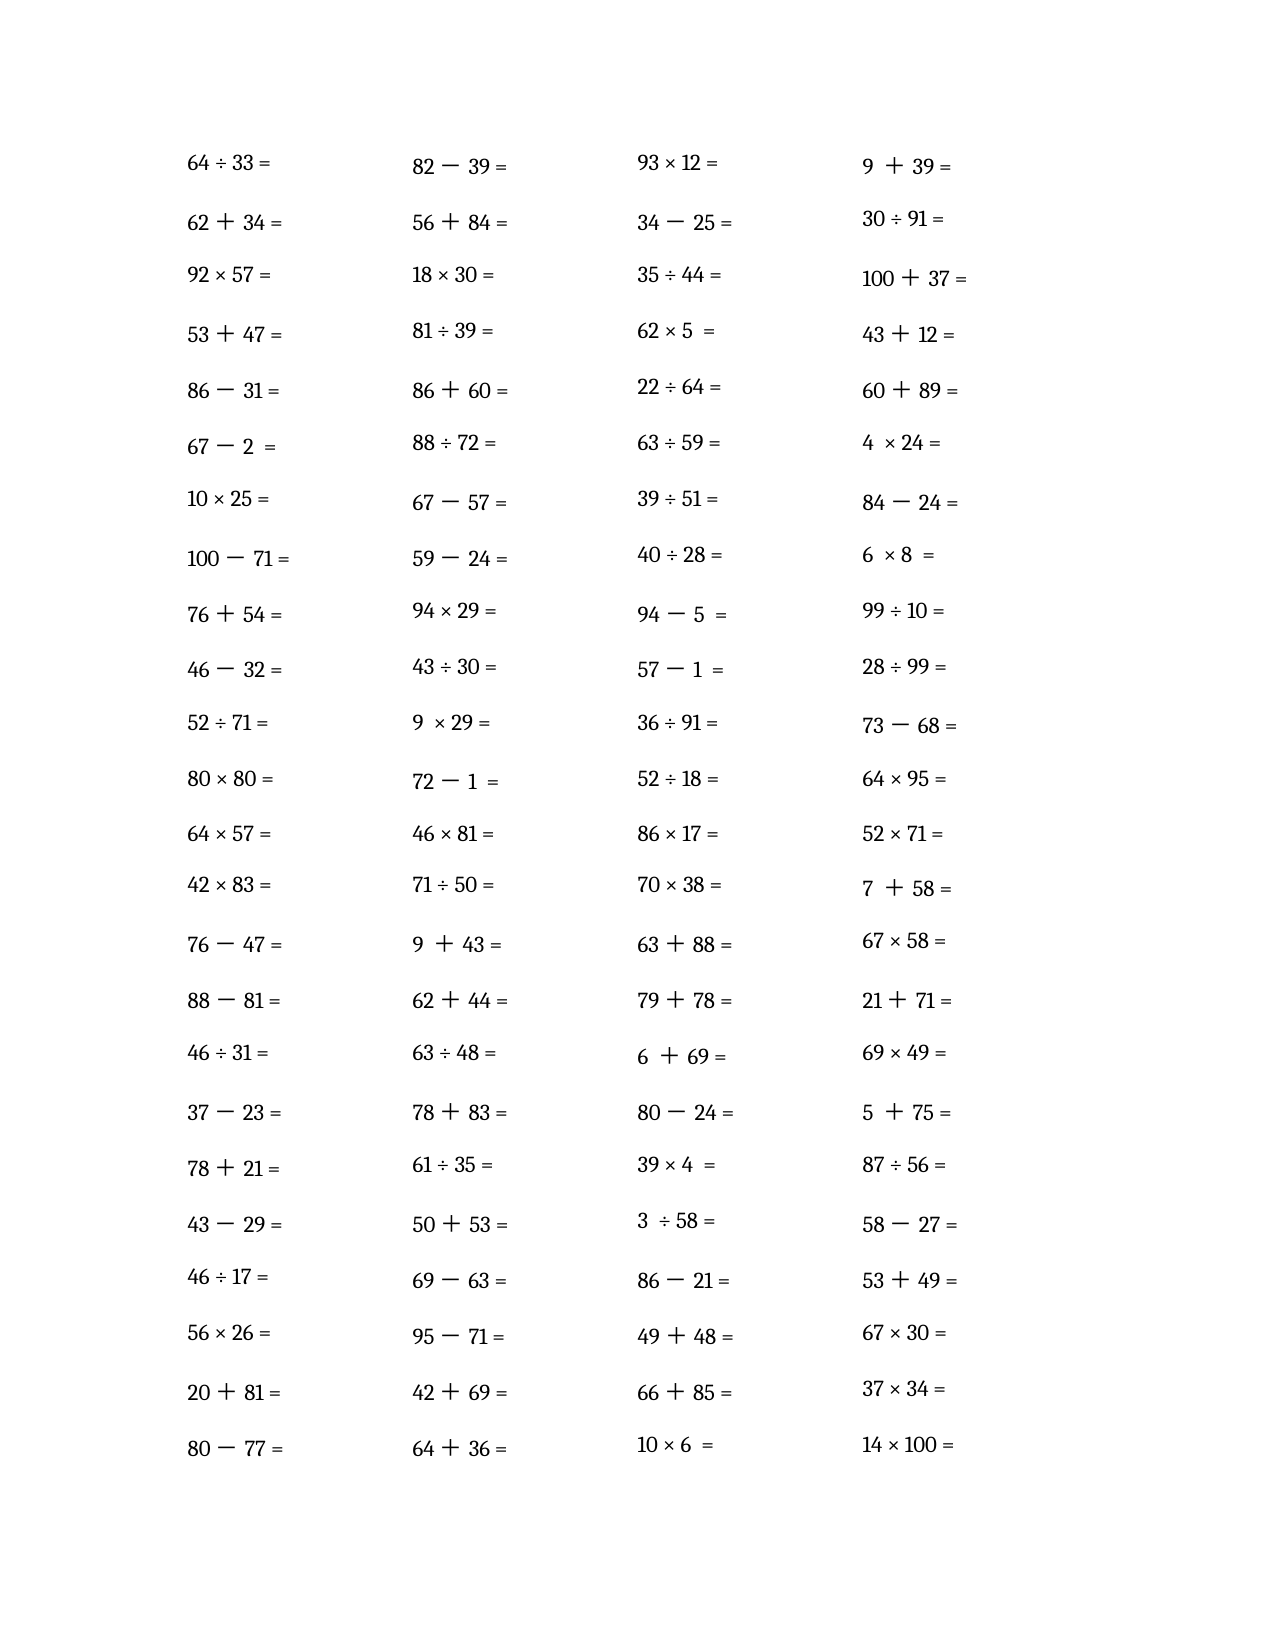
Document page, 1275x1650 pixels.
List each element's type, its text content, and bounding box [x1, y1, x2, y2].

table_cell 64 ＋ 36 = [401, 1432, 626, 1488]
table_cell 30 ÷ 91 = [851, 206, 1076, 262]
table_cell 88 － 81 = [176, 984, 401, 1040]
table_cell 67 － 2 = [176, 430, 401, 486]
table_cell 46 ÷ 17 = [176, 1264, 401, 1320]
table_cell 14 × 100 = [851, 1432, 1076, 1488]
table_cell 6 × 8 = [851, 542, 1076, 597]
table_cell 52 × 71 = [851, 821, 1076, 872]
table_cell 9 ＋ 39 = [851, 150, 1076, 206]
table_cell 61 ÷ 35 = [401, 1152, 626, 1208]
table_cell 42 × 83 = [176, 872, 401, 928]
table_cell 6 ＋ 69 = [626, 1040, 851, 1096]
table_cell 36 ÷ 91 = [626, 709, 851, 765]
table_cell 46 ÷ 31 = [176, 1040, 401, 1096]
table_cell 58 － 27 = [851, 1208, 1076, 1264]
table_cell 67 × 58 = [851, 928, 1076, 984]
table_cell 43 － 29 = [176, 1208, 401, 1264]
table_cell 95 － 71 = [401, 1320, 626, 1376]
table_cell 40 ÷ 28 = [626, 542, 851, 597]
table_cell 94 × 29 = [401, 598, 626, 653]
table_cell 50 ＋ 53 = [401, 1208, 626, 1264]
table_cell 56 × 26 = [176, 1320, 401, 1376]
table_cell 7 ＋ 58 = [851, 872, 1076, 928]
table_cell 86 × 17 = [626, 821, 851, 872]
table_cell 100 － 71 = [176, 542, 401, 597]
table_cell 69 × 49 = [851, 1040, 1076, 1096]
table_cell 39 × 4 = [626, 1152, 851, 1208]
table_cell 62 ＋ 44 = [401, 984, 626, 1040]
table_cell 5 ＋ 75 = [851, 1096, 1076, 1152]
table_cell 52 ÷ 71 = [176, 709, 401, 765]
table_cell 78 ＋ 21 = [176, 1152, 401, 1208]
table_cell 10 × 25 = [176, 486, 401, 542]
table_cell 86 － 21 = [626, 1264, 851, 1320]
table_cell 9 ＋ 43 = [401, 928, 626, 984]
table_cell 57 － 1 = [626, 654, 851, 709]
table_cell 63 ÷ 59 = [626, 430, 851, 486]
table_cell 64 × 95 = [851, 765, 1076, 821]
table_cell 76 ＋ 54 = [176, 598, 401, 653]
table_cell 46 － 32 = [176, 654, 401, 709]
table_cell 79 ＋ 78 = [626, 984, 851, 1040]
table_cell 43 ÷ 30 = [401, 654, 626, 709]
table_cell 92 × 57 = [176, 262, 401, 318]
table_cell 59 － 24 = [401, 542, 626, 597]
table_cell 62 × 5 = [626, 318, 851, 374]
table_cell 28 ÷ 99 = [851, 654, 1076, 709]
table_cell 53 ＋ 49 = [851, 1264, 1076, 1320]
table_cell 9 × 29 = [401, 709, 626, 765]
table_cell 63 ÷ 48 = [401, 1040, 626, 1096]
table_cell 39 ÷ 51 = [626, 486, 851, 542]
table_cell 3 ÷ 58 = [626, 1208, 851, 1264]
table_cell 53 ＋ 47 = [176, 318, 401, 374]
table_cell 42 ＋ 69 = [401, 1376, 626, 1432]
table_cell 82 － 39 = [401, 150, 626, 206]
table_cell 60 ＋ 89 = [851, 374, 1076, 430]
table_cell 80 × 80 = [176, 765, 401, 821]
table_cell 72 － 1 = [401, 765, 626, 821]
table_cell 70 × 38 = [626, 872, 851, 928]
table_cell 64 × 57 = [176, 821, 401, 872]
table_cell 37 × 34 = [851, 1376, 1076, 1432]
table_cell 49 ＋ 48 = [626, 1320, 851, 1376]
table_cell 73 － 68 = [851, 709, 1076, 765]
table_cell 22 ÷ 64 = [626, 374, 851, 430]
table_cell 78 ＋ 83 = [401, 1096, 626, 1152]
table_cell 35 ÷ 44 = [626, 262, 851, 318]
table_cell 86 － 31 = [176, 374, 401, 430]
table_cell 93 × 12 = [626, 150, 851, 206]
table_cell 80 － 24 = [626, 1096, 851, 1152]
table_cell 80 － 77 = [176, 1432, 401, 1488]
table_cell 67 － 57 = [401, 486, 626, 542]
table_cell 99 ÷ 10 = [851, 598, 1076, 653]
table_cell 46 × 81 = [401, 821, 626, 872]
table_cell 21 ＋ 71 = [851, 984, 1076, 1040]
table_cell 63 ＋ 88 = [626, 928, 851, 984]
table_cell 37 － 23 = [176, 1096, 401, 1152]
table_cell 20 ＋ 81 = [176, 1376, 401, 1432]
table_cell 52 ÷ 18 = [626, 765, 851, 821]
table_cell 4 × 24 = [851, 430, 1076, 486]
table_cell 64 ÷ 33 = [176, 150, 401, 206]
table_cell 67 × 30 = [851, 1320, 1076, 1376]
table_cell 100 ＋ 37 = [851, 262, 1076, 318]
table_cell 87 ÷ 56 = [851, 1152, 1076, 1208]
table_cell 43 ＋ 12 = [851, 318, 1076, 374]
table_cell 66 ＋ 85 = [626, 1376, 851, 1432]
table_cell 18 × 30 = [401, 262, 626, 318]
table_cell 71 ÷ 50 = [401, 872, 626, 928]
table_cell 10 × 6 = [626, 1432, 851, 1488]
table_cell 34 － 25 = [626, 206, 851, 262]
table_cell 76 － 47 = [176, 928, 401, 984]
table_cell 81 ÷ 39 = [401, 318, 626, 374]
table_cell 56 ＋ 84 = [401, 206, 626, 262]
table_cell 88 ÷ 72 = [401, 430, 626, 486]
table_cell 94 － 5 = [626, 598, 851, 653]
table_cell 86 ＋ 60 = [401, 374, 626, 430]
table_cell 84 － 24 = [851, 486, 1076, 542]
table_cell 69 － 63 = [401, 1264, 626, 1320]
table_cell 62 ＋ 34 = [176, 206, 401, 262]
